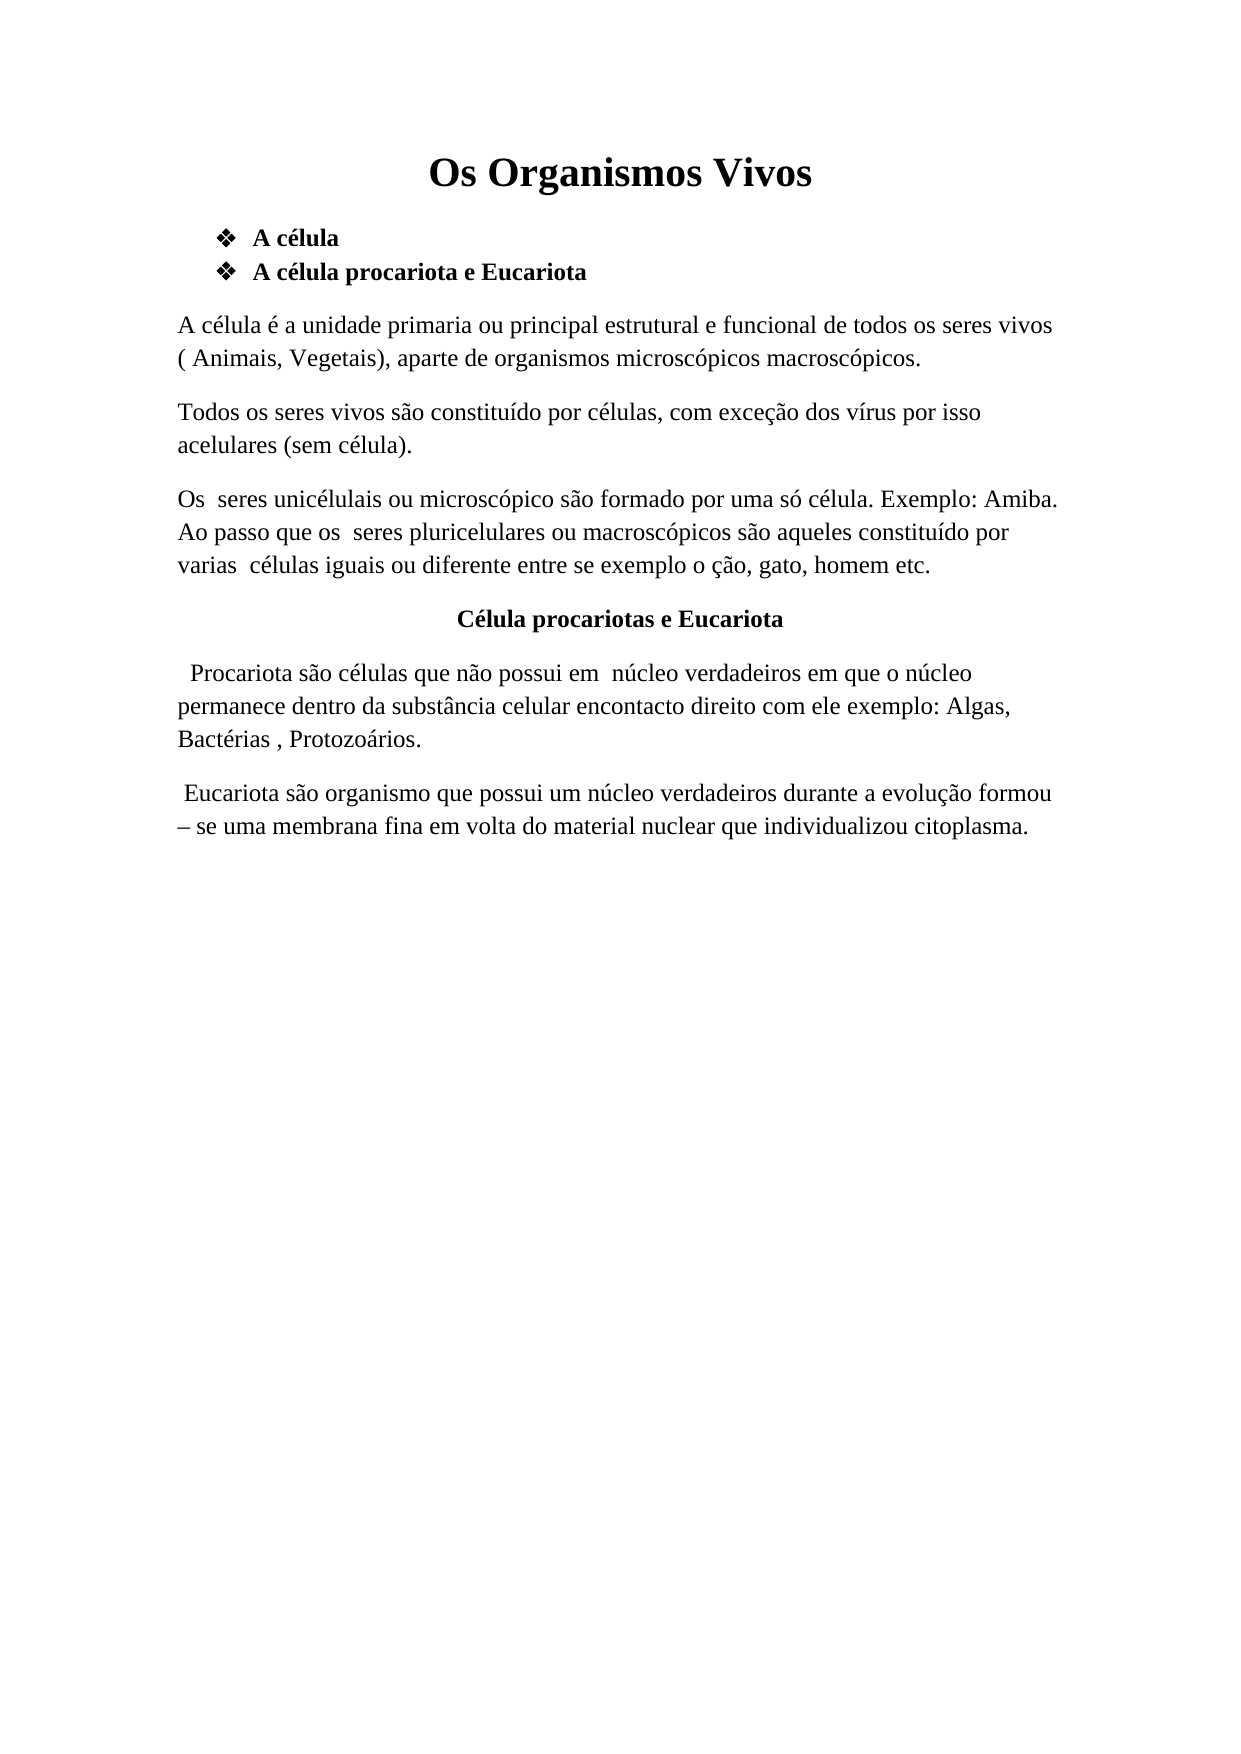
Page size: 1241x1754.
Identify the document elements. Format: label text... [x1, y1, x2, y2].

text A célula é a unidade primaria ou principal estrutural e funcional de todos os seres vivos ( Animais, Vegetais), aparte de organismos microscópicos macroscópicos. [177, 310, 1063, 372]
text Os Organismos Vivos [177, 148, 1063, 196]
text Todos os seres vivos são constituído por células, com exceção dos vírus por isso acelulares (sem célula). [177, 397, 1063, 459]
list A célula procariota e Eucariota [215, 257, 1063, 285]
text Célula procariotas e Eucariota [177, 604, 1063, 633]
text Os seres unicélulais ou microscópico são formado por uma só célula. Exemplo: Amiba. Ao passo que os seres pluricelulares ou macroscópicos são aqueles constituído por varias células iguais ou diferente entre se exemplo o ção, gato, homem etc. [177, 484, 1063, 579]
text Eucariota são organismo que possui um núcleo verdadeiros durante a evolução formou – se uma membrana fina em volta do material nuclear que individualizou citoplasma. [177, 778, 1063, 839]
text Procariota são células que não possui em núcleo verdadeiros em que o núcleo permanece dentro da substância celular encontacto direito com ele exemplo: Algas, Bactérias , Protozoários. [177, 658, 1063, 753]
list A célula [215, 223, 1063, 252]
